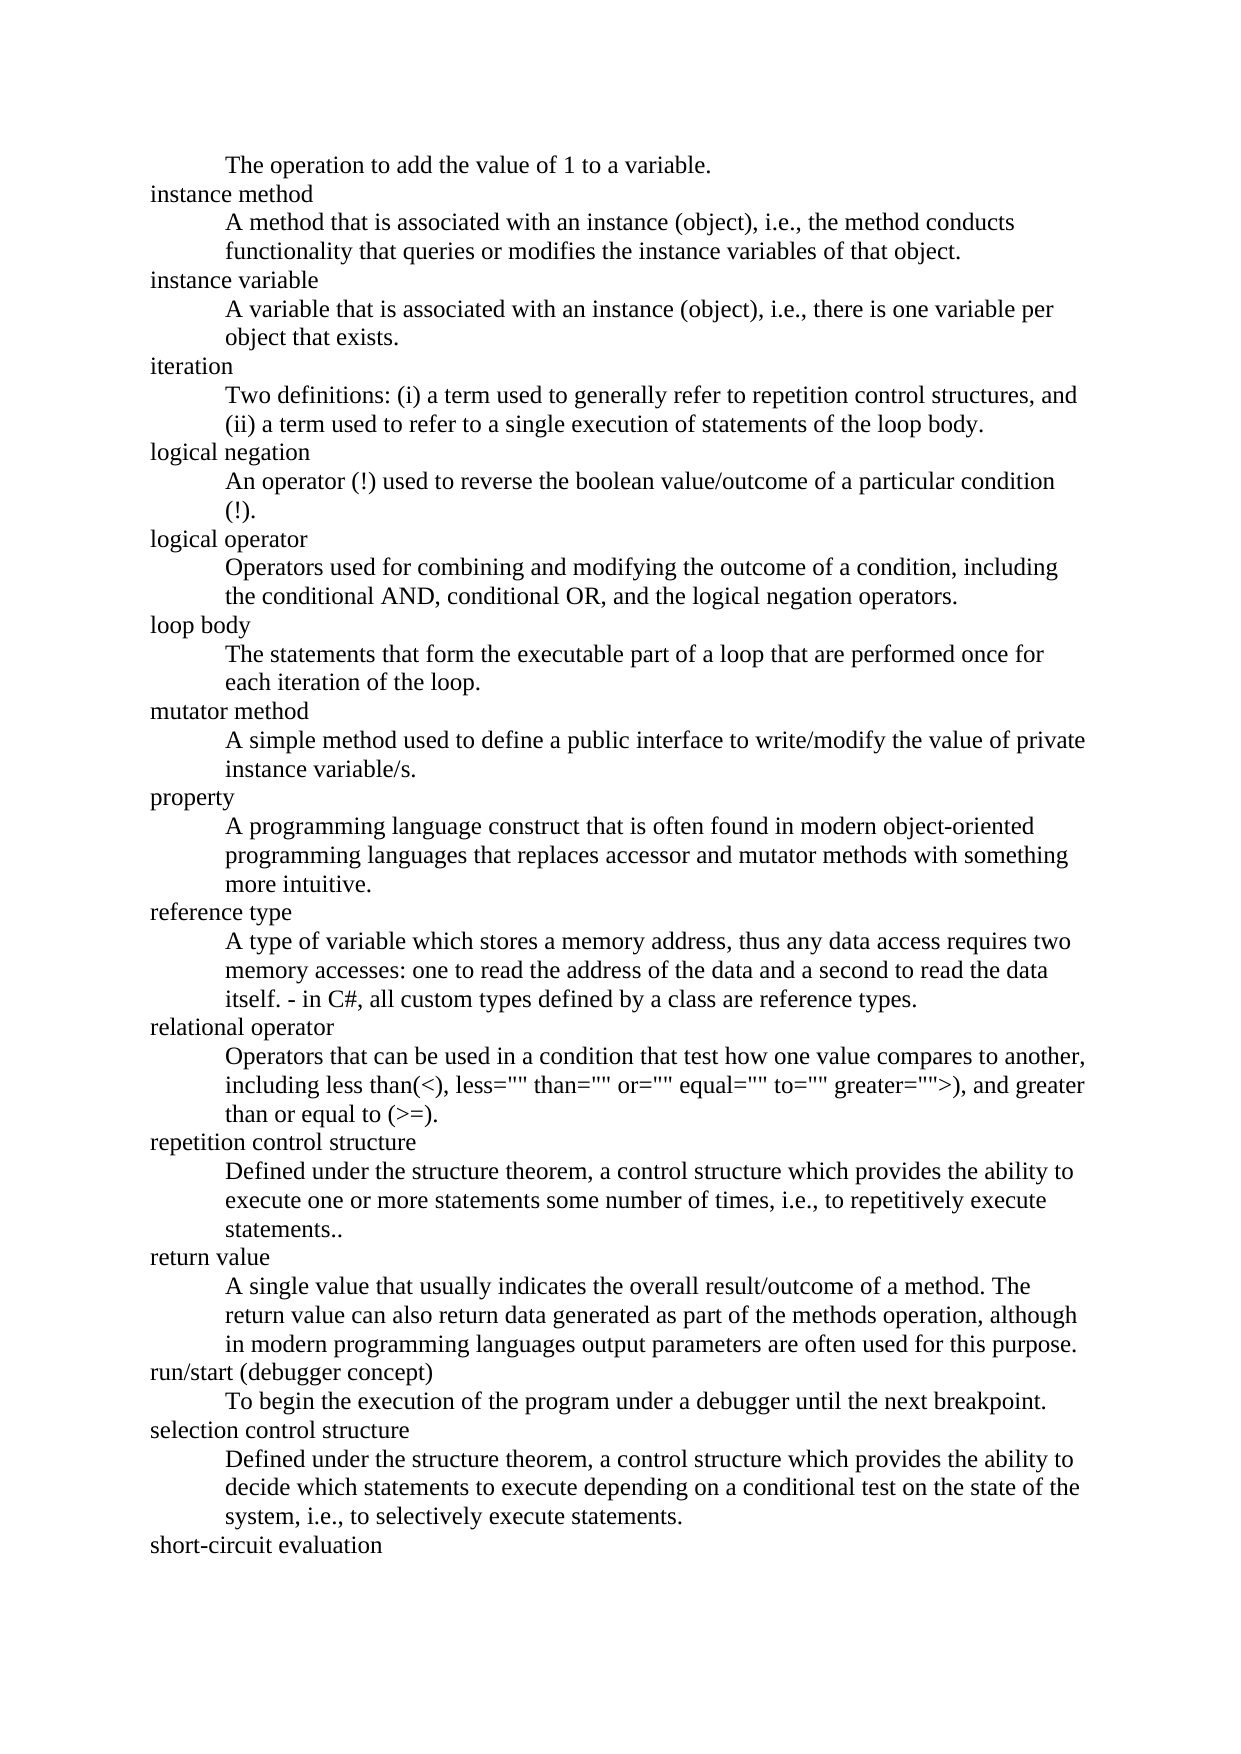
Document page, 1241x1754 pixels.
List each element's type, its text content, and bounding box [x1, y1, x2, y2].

text An operator (!) used to reverse the boolean value/outcome of a particular condition (!). [225, 466, 1090, 524]
text The operation to add the value of 1 to a variable. [225, 150, 1090, 179]
text Defined under the structure theorem, a control structure which provides the ability to decide which statements to execute depending on a conditional test on the state of the system, i.e., to selectively execute statements. [225, 1444, 1090, 1530]
text To begin the execution of the program under a debugger until the next breakpoint. [225, 1386, 1090, 1415]
text The statements that form the executable part of a loop that are performed once for each iteration of the loop. [225, 639, 1090, 696]
text A programming language construct that is often found in modern object-oriented programming languages that replaces accessor and mutator methods with something more intuitive. [225, 811, 1090, 897]
text repetition control structure [150, 1127, 1090, 1156]
text Operators used for combining and modifying the outcome of a condition, including the conditional AND, conditional OR, and the logical negation operators. [225, 552, 1090, 610]
text Two definitions: (i) a term used to generally refer to repetition control structures, and (ii) a term used to refer to a single execution of statements of the loop body. [225, 380, 1090, 437]
text return value [150, 1242, 1090, 1271]
text iteration [150, 351, 1090, 380]
text short-circuit evaluation [150, 1530, 1090, 1559]
text logical negation [150, 437, 1090, 466]
text A simple method used to define a public interface to write/modify the value of private instance variable/s. [225, 725, 1090, 782]
text instance method [150, 179, 1090, 207]
text reference type [150, 897, 1090, 926]
text Operators that can be used in a condition that test how one value compares to another, including less than(<), less="" than="" or="" equal="" to="" greater="">), and greater than or equal to (>=). [225, 1041, 1090, 1127]
text A variable that is associated with an instance (object), i.e., there is one variable per object that exists. [225, 294, 1090, 351]
text instance variable [150, 265, 1090, 294]
text mutator method [150, 696, 1090, 725]
text logical operator [150, 524, 1090, 552]
text A method that is associated with an instance (object), i.e., the method conducts functionality that queries or modifies the instance variables of that object. [225, 207, 1090, 265]
text A single value that usually indicates the overall result/outcome of a method. The return value can also return data generated as part of the methods operation, although in modern programming languages output parameters are often used for this purpose. [225, 1271, 1090, 1357]
text A type of variable which stores a memory address, thus any data access requires two memory accesses: one to read the address of the data and a second to read the data itself. - in C#, all custom types defined by a class are reference types. [225, 926, 1090, 1012]
text selection control structure [150, 1415, 1090, 1444]
text relational operator [150, 1012, 1090, 1041]
text property [150, 782, 1090, 811]
text loop body [150, 610, 1090, 639]
text run/start (debugger concept) [150, 1357, 1090, 1386]
text Defined under the structure theorem, a control structure which provides the ability to execute one or more statements some number of times, i.e., to repetitively execute statements.. [225, 1156, 1090, 1242]
